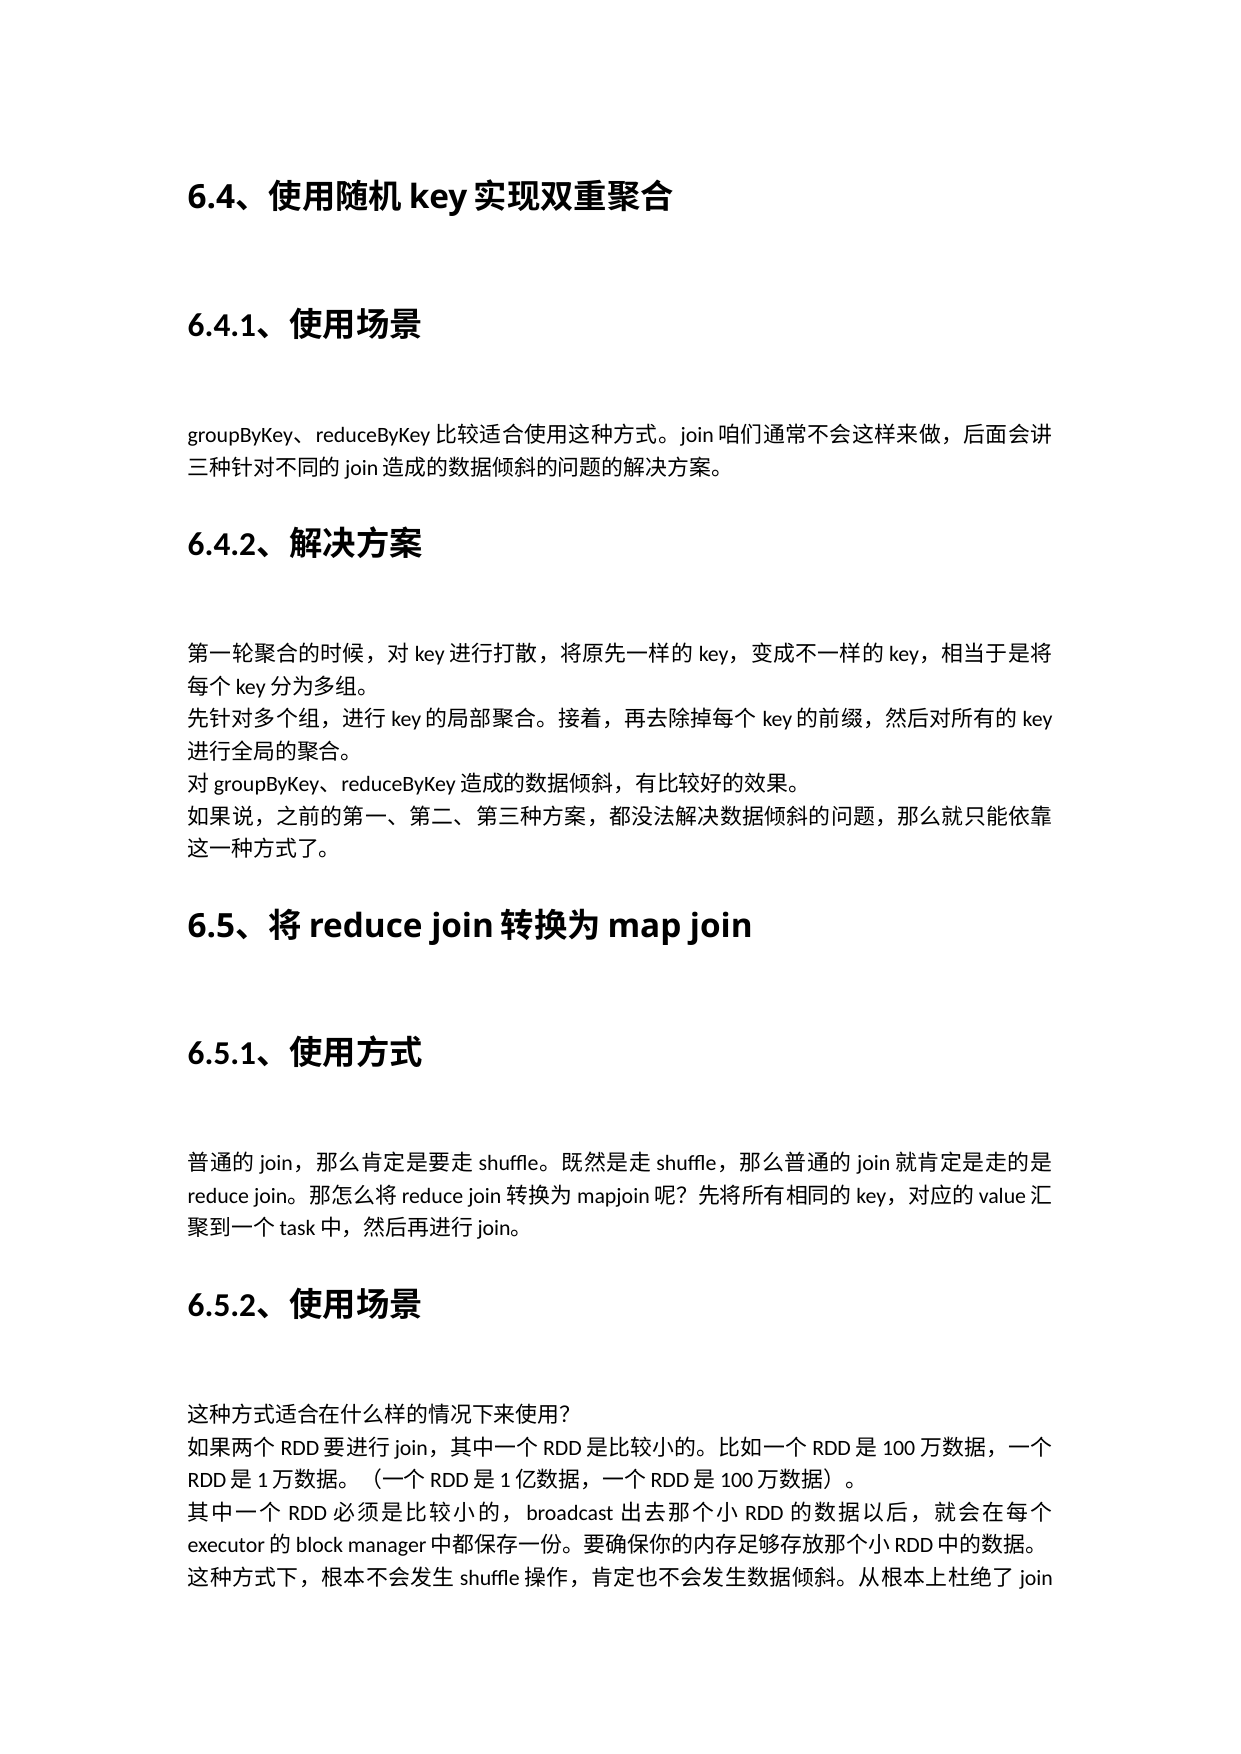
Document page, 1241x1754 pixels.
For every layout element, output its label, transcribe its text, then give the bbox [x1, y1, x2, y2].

subtitle 6.5、将reduce join转换为map join [187, 890, 1053, 955]
text 第一轮聚合的时候，对key进行打散，将原先一样的key，变成不一样的key，相当于是将每个key分为多组。 [187, 636, 1053, 701]
text 对groupByKey、reduceByKey造成的数据倾斜，有比较好的效果。 [187, 766, 1053, 798]
text 其中一个RDD必须是比较小的，broadcast出去那个小RDD的数据以后，就会在每个executor的block manager中都保存一份。要确保你的内存足够存放那个小RDD中的数据。 [187, 1494, 1053, 1559]
subtitle 6.4、使用随机key实现双重聚合 [187, 162, 1053, 227]
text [187, 1559, 1053, 1592]
text 这种方式适合在什么样的情况下来使用？ [187, 1397, 1053, 1429]
text groupByKey、reduceByKey比较适合使用这种方式。join咱们通常不会这样来做，后面会讲三种针对不同的join造成的数据倾斜的问题的解决方案。 [187, 417, 1053, 482]
subtitle 6.5.1、使用方式 [187, 1018, 1053, 1083]
text 普通的join，那么肯定是要走shuffle。既然是走shuffle，那么普通的join就肯定是走的是reduce join。那怎么将reduce join 转换为mapjoin呢？先将所有相同的key，对应的value汇聚到一个task中，然后再进行join。 [187, 1145, 1053, 1242]
subtitle 6.4.1、使用场景 [187, 289, 1053, 354]
text 先针对多个组，进行key的局部聚合。接着，再去除掉每个key的前缀，然后对所有的key进行全局的聚合。 [187, 701, 1053, 766]
text 如果两个RDD要进行join，其中一个RDD是比较小的。比如一个RDD是100万数据，一个RDD是1万数据。（一个RDD是1亿数据，一个RDD是100万数据）。 [187, 1429, 1053, 1494]
subtitle 6.4.2、解决方案 [187, 509, 1053, 574]
text 如果说，之前的第一、第二、第三种方案，都没法解决数据倾斜的问题，那么就只能依靠这一种方式了。 [187, 798, 1053, 863]
subtitle 6.5.2、使用场景 [187, 1269, 1053, 1334]
